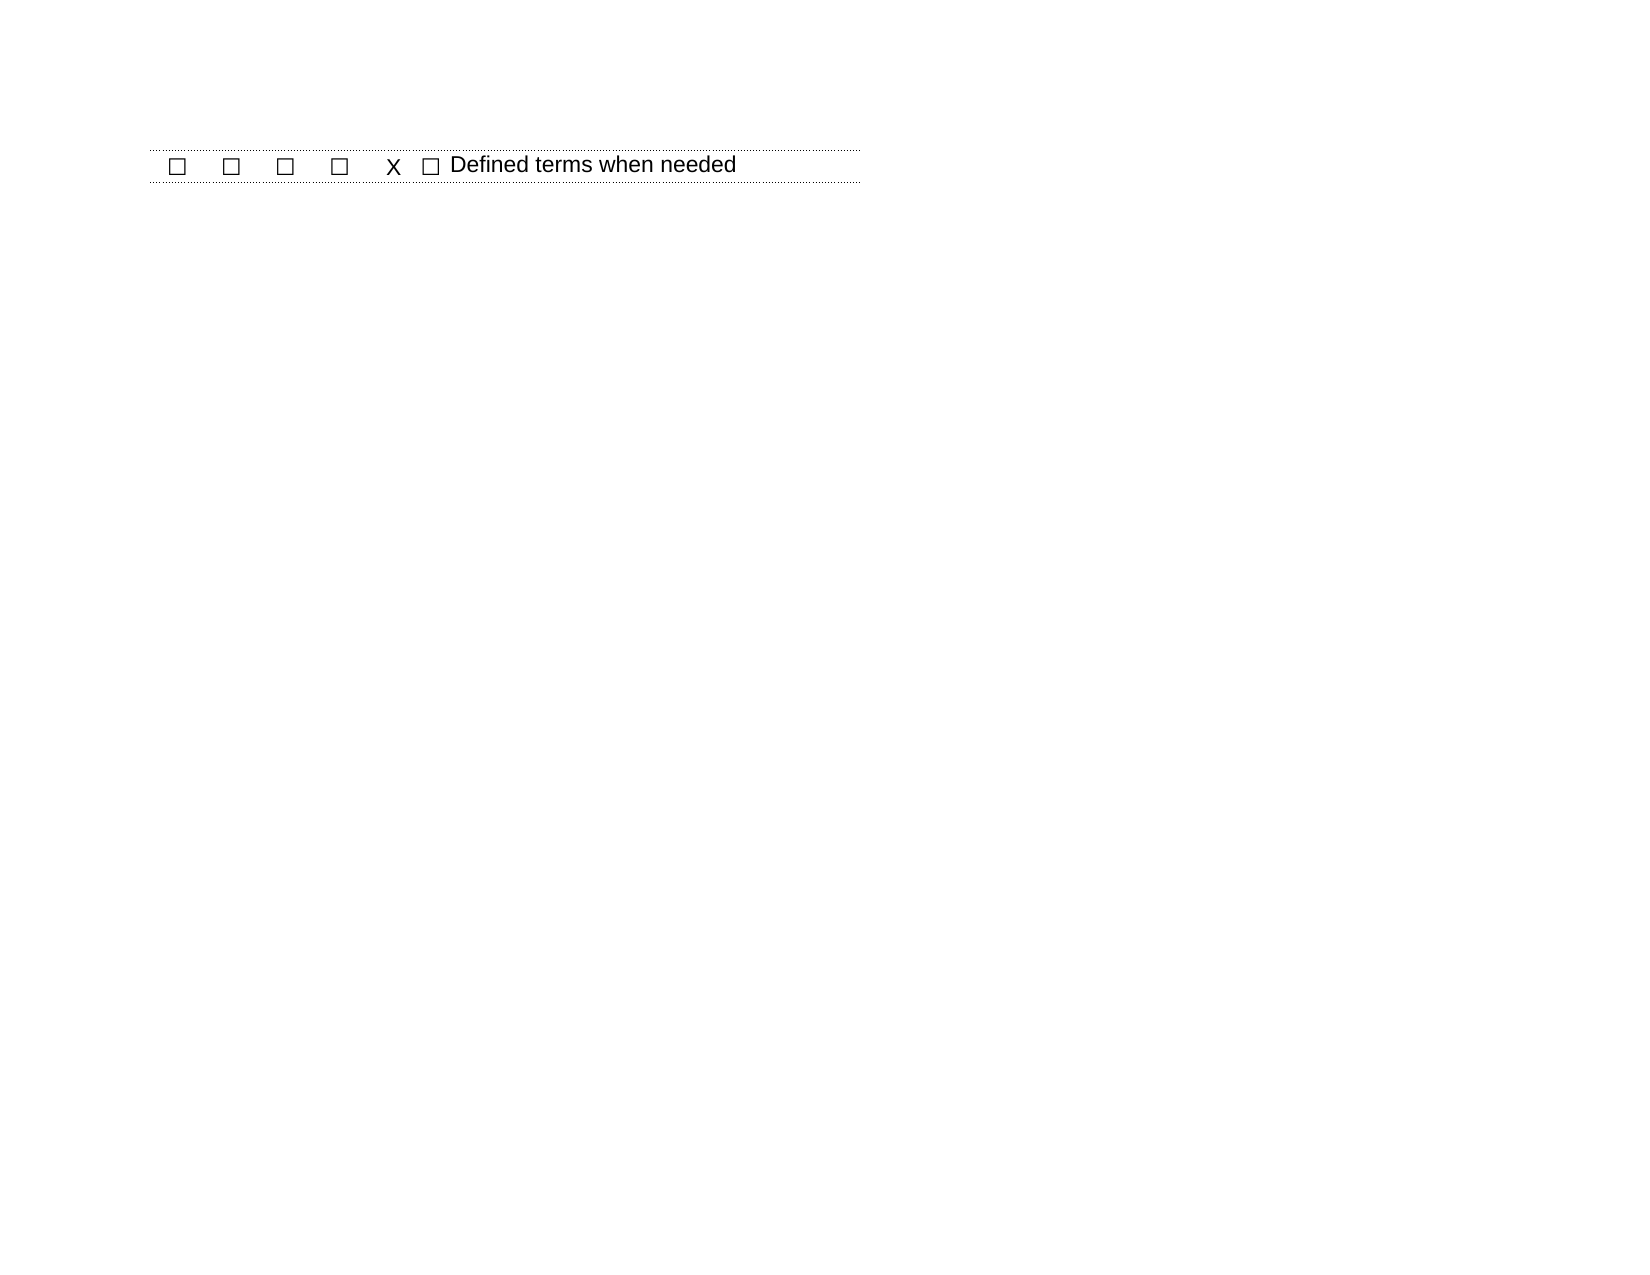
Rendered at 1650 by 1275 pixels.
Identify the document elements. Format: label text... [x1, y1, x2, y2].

table_cell ☐ [258, 150, 312, 182]
table_cell ☐ [312, 150, 366, 182]
table_cell ☐ [204, 150, 258, 182]
table_cell ☐ [150, 150, 204, 182]
table_cell X [366, 150, 420, 182]
table_cell ☐ [420, 150, 450, 182]
table_cell Defined terms when needed [450, 150, 862, 182]
